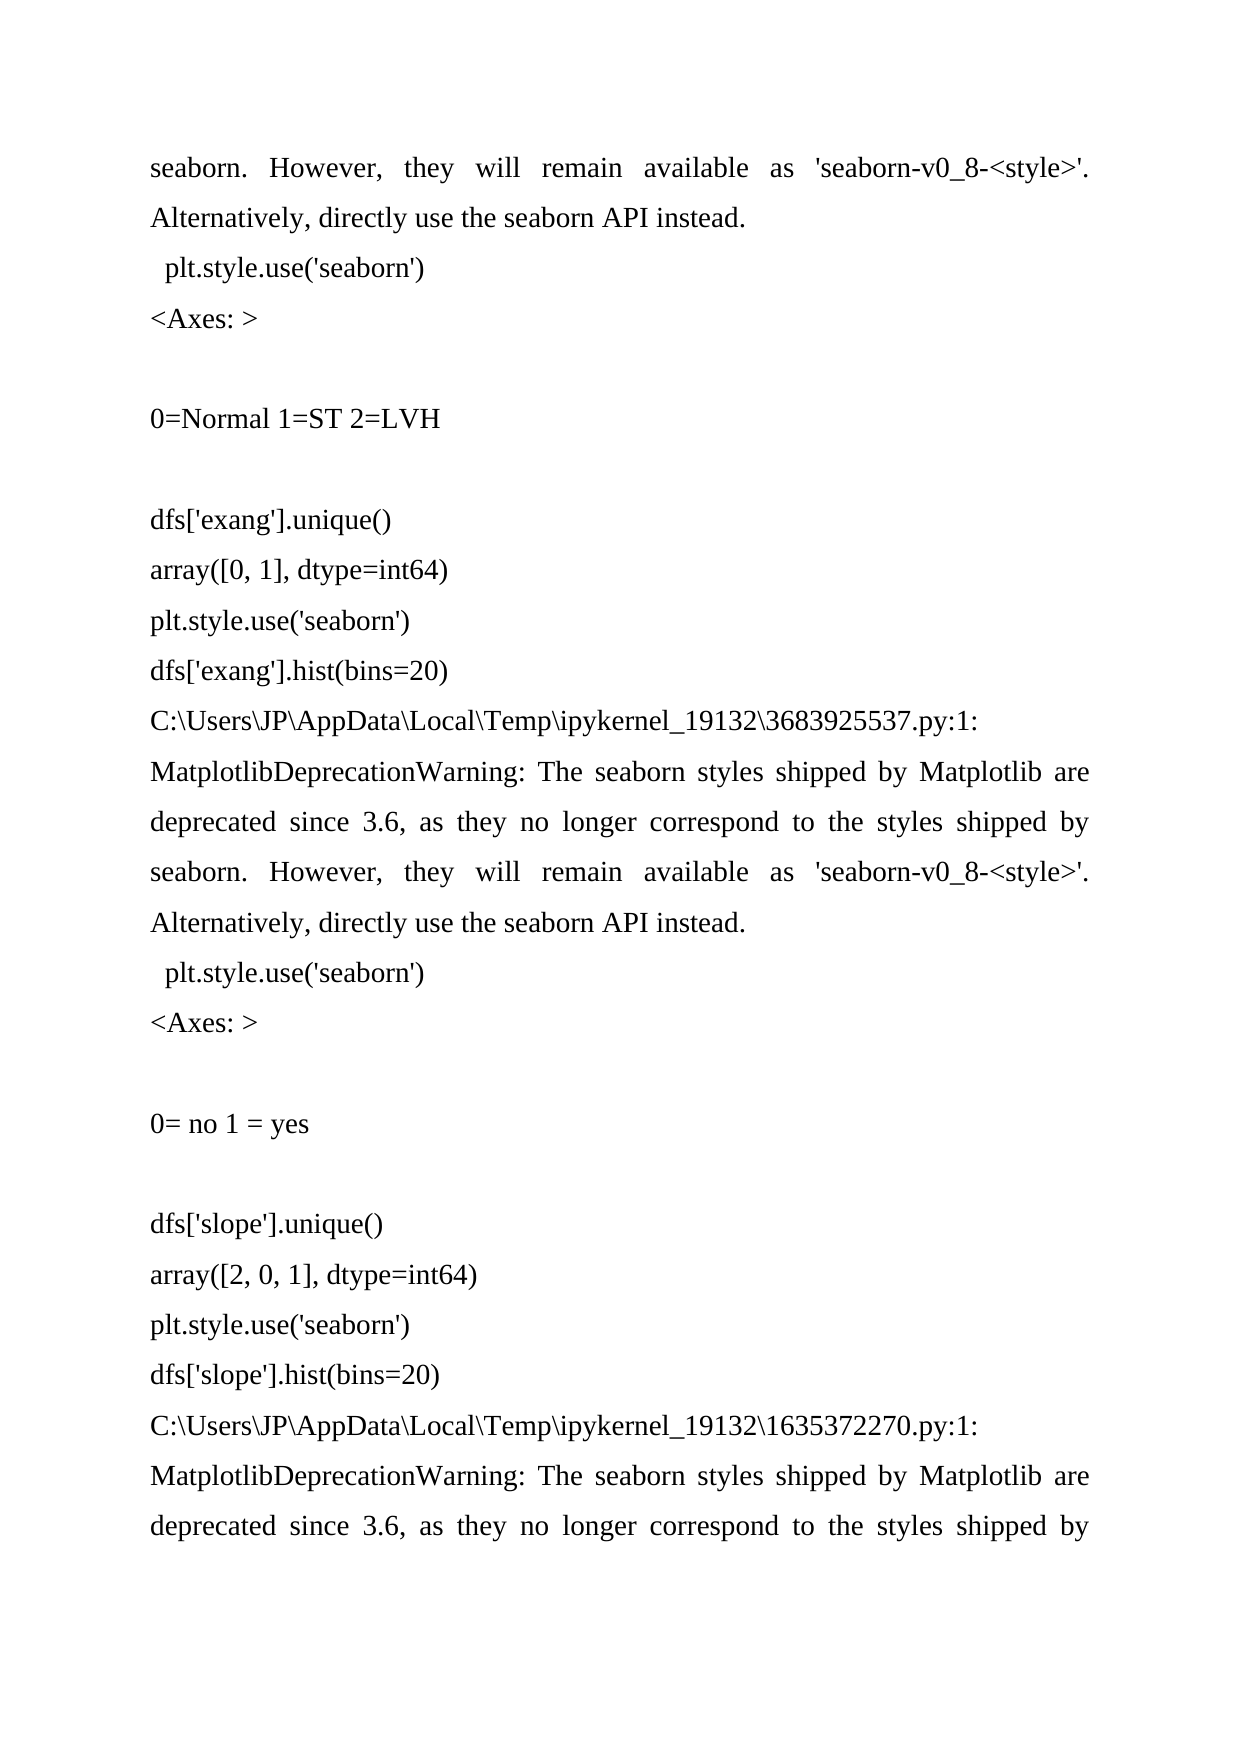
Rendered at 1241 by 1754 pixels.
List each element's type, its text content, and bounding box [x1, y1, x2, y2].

text <Axes: > [150, 301, 1090, 334]
text C:\Users\JP\AppData\Local\Temp\ipykernel_19132\3683925537.py:1: MatplotlibDeprecationWarning: The seaborn styles shipped by Matplotlib are deprecated since 3.6, as they no longer correspond to the styles shipped by seaborn. However, they will remain available as 'seaborn-v0_8-<style>'. Alternatively, directly use the seaborn API instead. [150, 703, 1090, 938]
text dfs['exang'].hist(bins=20) [150, 653, 1090, 687]
text dfs['exang'].unique() [150, 502, 1090, 536]
text 0= no 1 = yes [150, 1106, 1090, 1139]
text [150, 1408, 1090, 1542]
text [150, 150, 1090, 234]
text 0=Normal 1=ST 2=LVH [150, 402, 1090, 435]
text array([0, 1], dtype=int64) [150, 552, 1090, 586]
text <Axes: > [150, 1005, 1090, 1039]
text plt.style.use('seaborn') [150, 1307, 1090, 1341]
text plt.style.use('seaborn') [150, 603, 1090, 636]
text plt.style.use('seaborn') [150, 251, 1090, 284]
text dfs['slope'].hist(bins=20) [150, 1357, 1090, 1391]
text plt.style.use('seaborn') [150, 955, 1090, 988]
text array([2, 0, 1], dtype=int64) [150, 1257, 1090, 1290]
text dfs['slope'].unique() [150, 1207, 1090, 1240]
